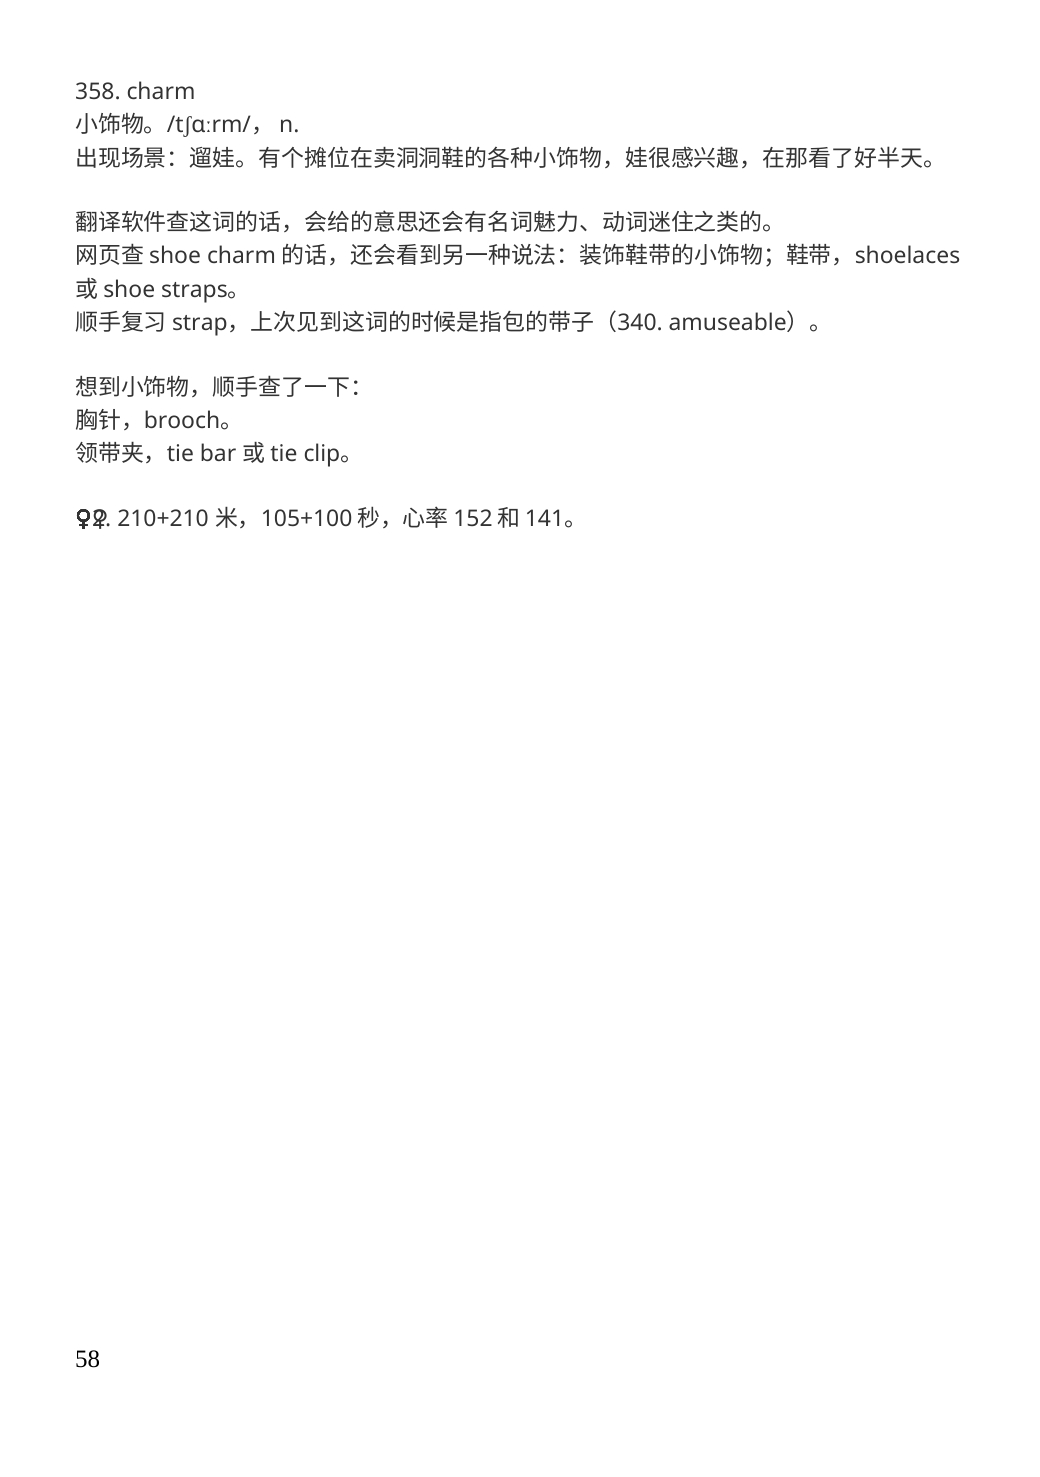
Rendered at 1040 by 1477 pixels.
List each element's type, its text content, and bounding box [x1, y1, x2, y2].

text 358. charm [75, 75, 964, 106]
text 小饰物。/tʃɑːrm/， n. 出现场景：遛娃。有个摊位在卖洞洞鞋的各种小饰物，娃很感兴趣，在那看了好半天。 翻译软件查这词的话，会给的意思还会有名词魅力、动词迷住之类的。 网页查 shoe charm 的话，还会看到另一种说法：装饰鞋带的小饰物；鞋带，shoelaces 或 shoe straps。 顺手复习 strap，上次见到这词的时候是指包的带子（340. amuseable）。 想到小饰物，顺手查了一下： 胸针，brooch。 领带夹，tie bar 或 tie clip。 🏃‍♀️2. 210+210 米，105+100秒，心率152和141。 [75, 106, 964, 533]
